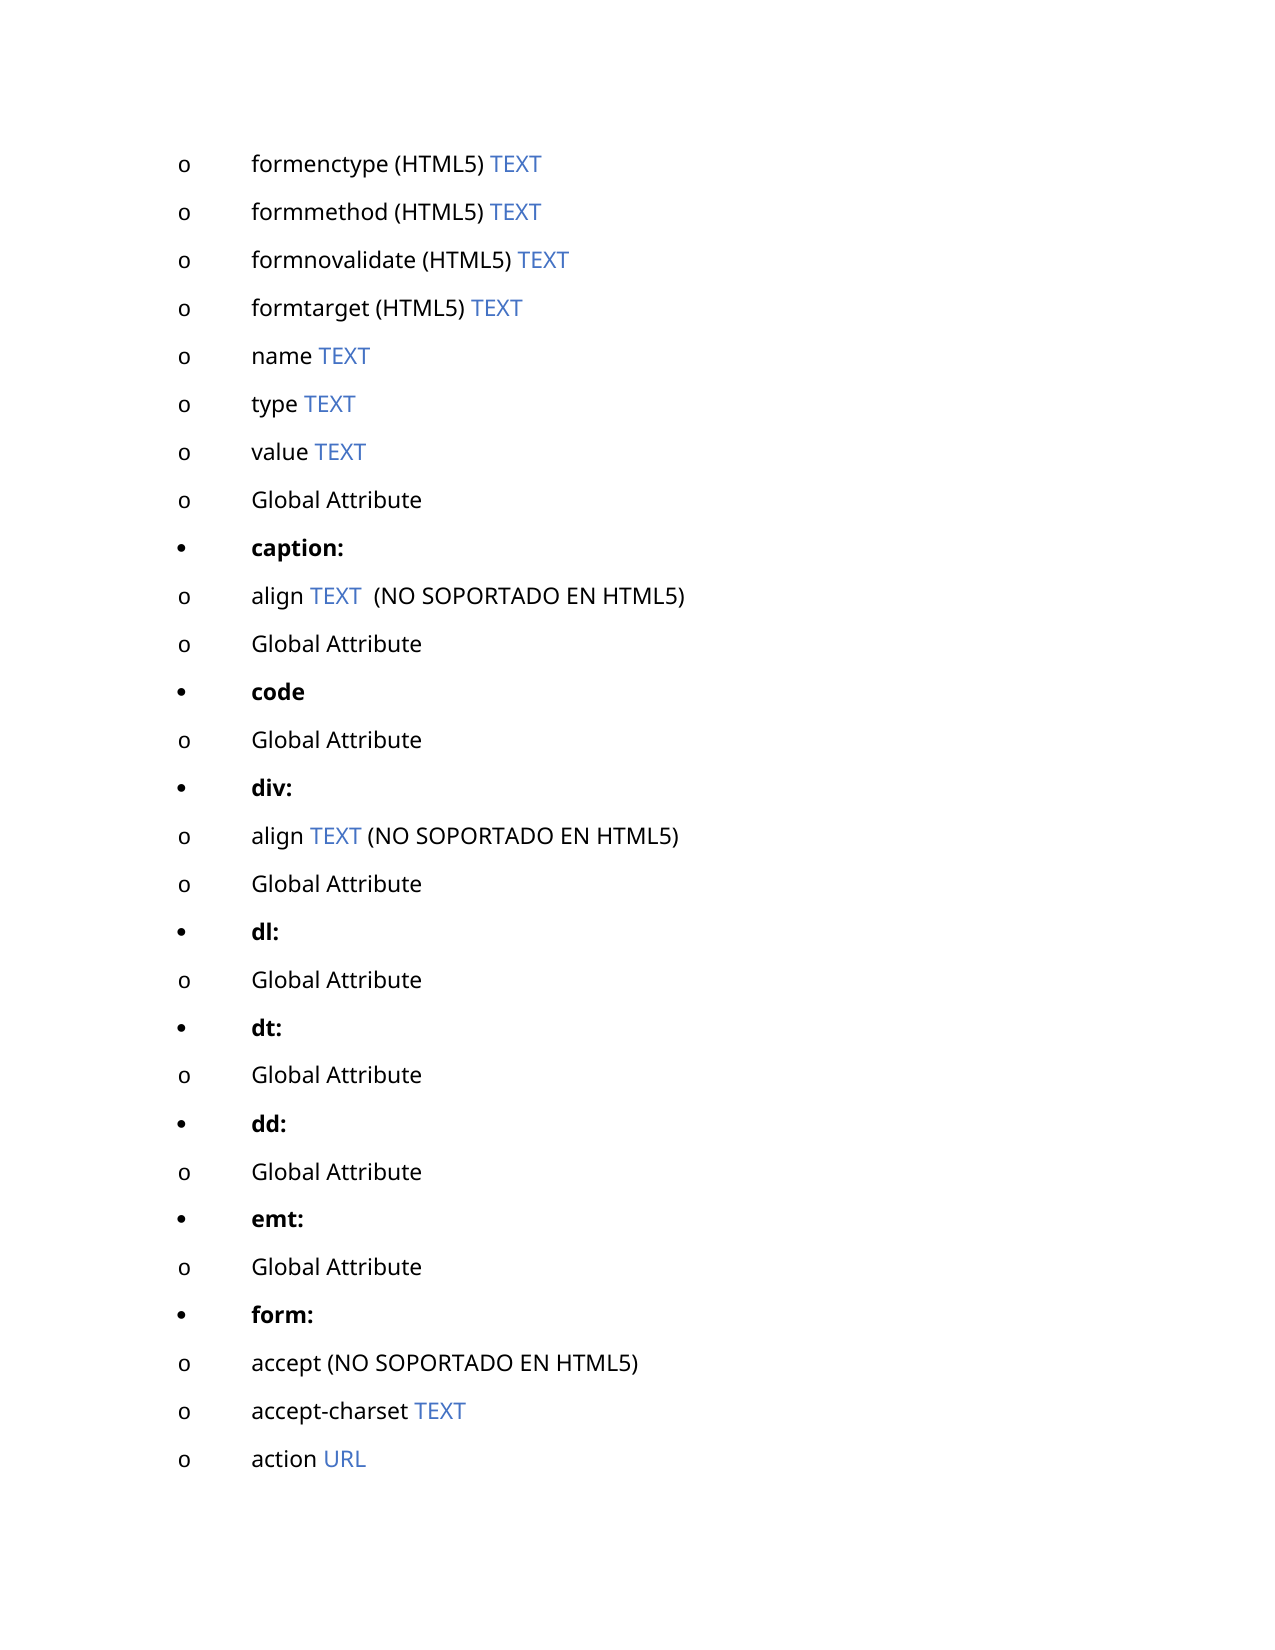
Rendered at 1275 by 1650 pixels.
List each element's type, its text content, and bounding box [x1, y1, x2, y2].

list Global Attribute [177, 1155, 1098, 1187]
list form: [177, 1299, 1098, 1331]
list name TEXT [177, 340, 1098, 371]
list action URL [177, 1443, 1098, 1475]
list Global Attribute [177, 628, 1098, 659]
list dl: [177, 916, 1098, 947]
list div: [177, 772, 1098, 803]
list accept (NO SOPORTADO EN HTML5) [177, 1347, 1098, 1379]
list caption: [177, 532, 1098, 563]
list code [177, 676, 1098, 707]
list formmethod (HTML5) TEXT [177, 196, 1098, 227]
list emt: [177, 1203, 1098, 1235]
list value TEXT [177, 436, 1098, 467]
list Global Attribute [177, 868, 1098, 899]
list Global Attribute [177, 484, 1098, 515]
list dt: [177, 1012, 1098, 1043]
list align TEXT (NO SOPORTADO EN HTML5) [177, 580, 1098, 611]
list type TEXT [177, 388, 1098, 419]
list formenctype (HTML5) TEXT [177, 148, 1098, 179]
list dd: [177, 1107, 1098, 1139]
list Global Attribute [177, 724, 1098, 755]
list Global Attribute [177, 1059, 1098, 1091]
list formtarget (HTML5) TEXT [177, 292, 1098, 323]
list Global Attribute [177, 1251, 1098, 1283]
list Global Attribute [177, 963, 1098, 995]
list align TEXT (NO SOPORTADO EN HTML5) [177, 819, 1098, 851]
list formnovalidate (HTML5) TEXT [177, 244, 1098, 275]
list accept-charset TEXT [177, 1395, 1098, 1427]
